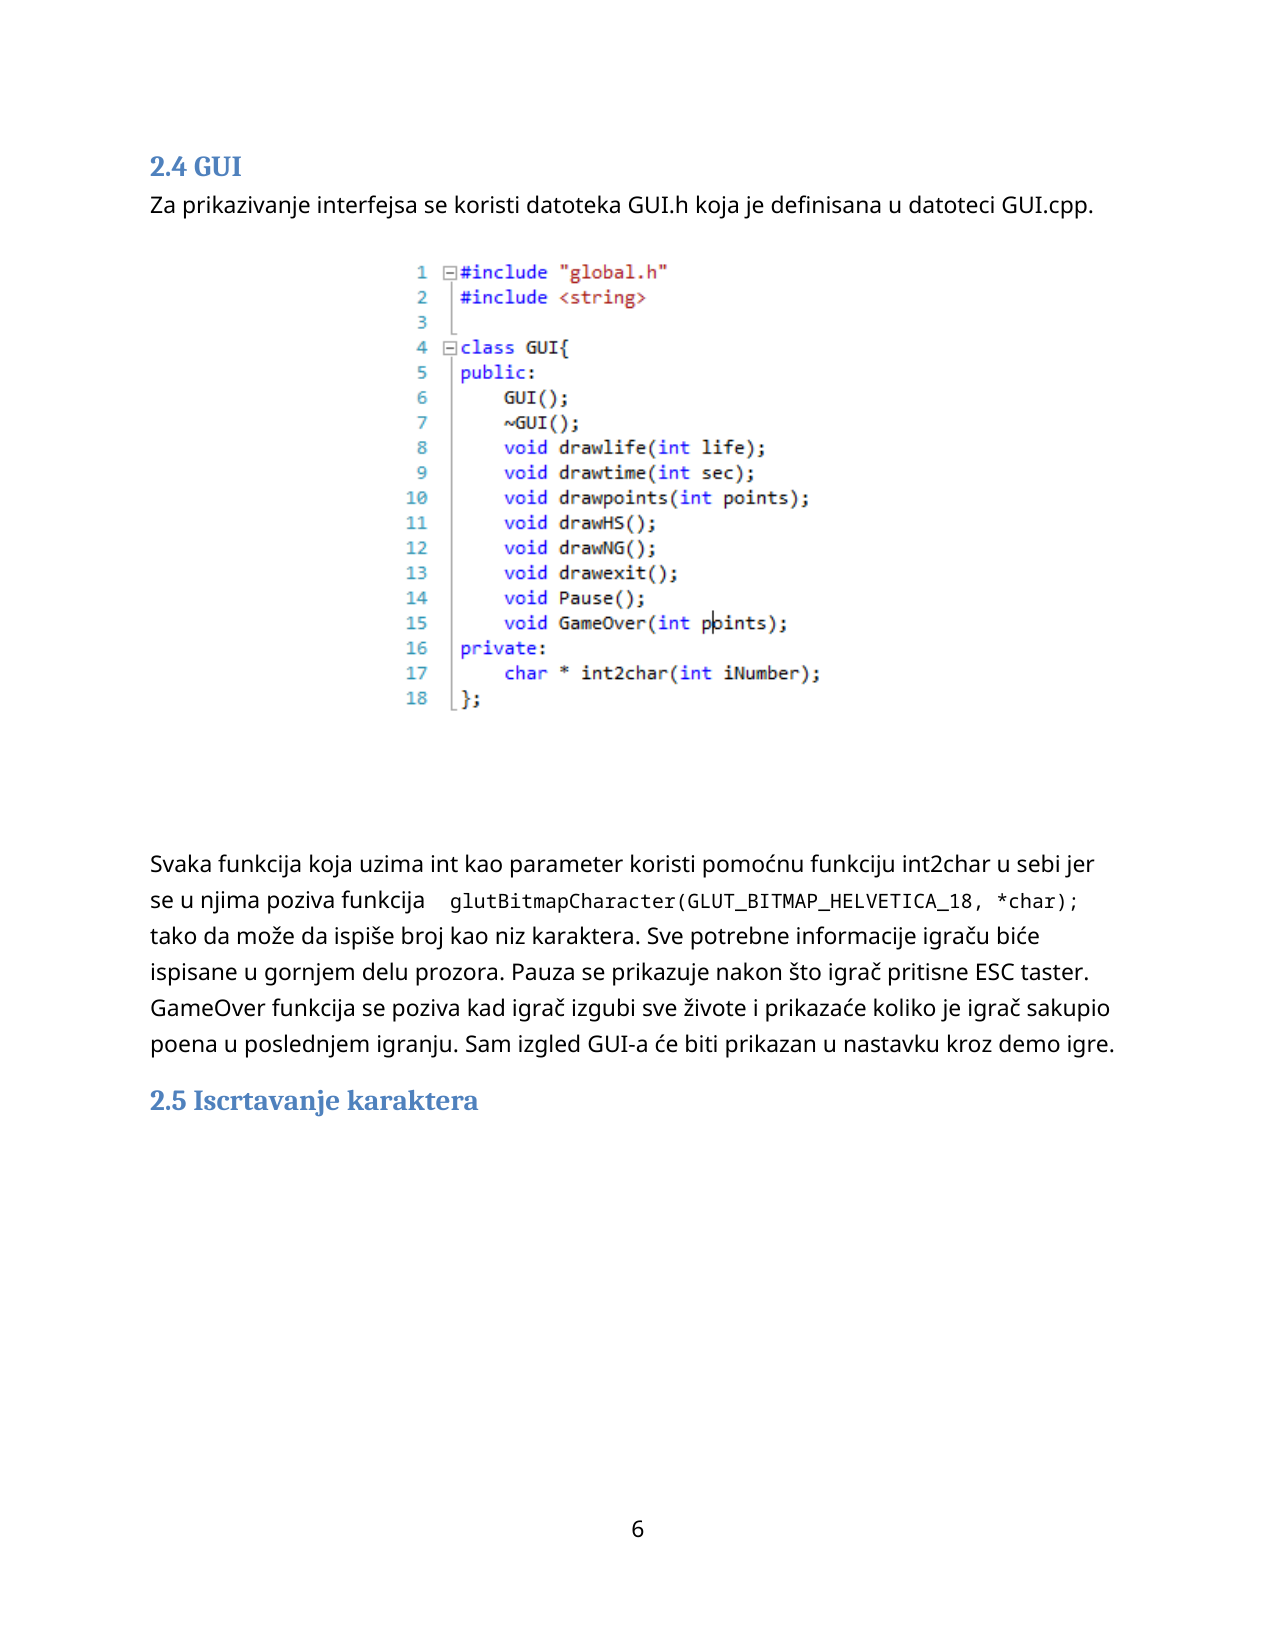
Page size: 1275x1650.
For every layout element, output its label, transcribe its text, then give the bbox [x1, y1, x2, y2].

text Svaka funkcija koja uzima int kao parameter koristi pomoćnu funkciju int2char u sebi jer se u njima poziva funkcija glutBitmapCharacter(GLUT_BITMAP_HELVETICA_18, *char); tako da može da ispiše broj kao niz karaktera. Sve potrebne informacije igraču biće ispisane u gornjem delu prozora. Pauza se prikazuje nakon što igrač pritisne ESC taster. GameOver funkcija se poziva kad igrač izgubi sve živote i prikazaće koliko je igrač sakupio poena u poslednjem igranju. Sam izgled GUI-a će biti prikazan u nastavku kroz demo igre. [150, 848, 1125, 1059]
picture [387, 261, 894, 761]
subtitle 2.4 GUI [150, 150, 1125, 183]
text Za prikazivanje interfejsa se koristi datoteka GUI.h koja je definisana u datoteci GUI.cpp. [150, 188, 1125, 220]
subtitle 2.5 Iscrtavanje karaktera [150, 1084, 1125, 1118]
